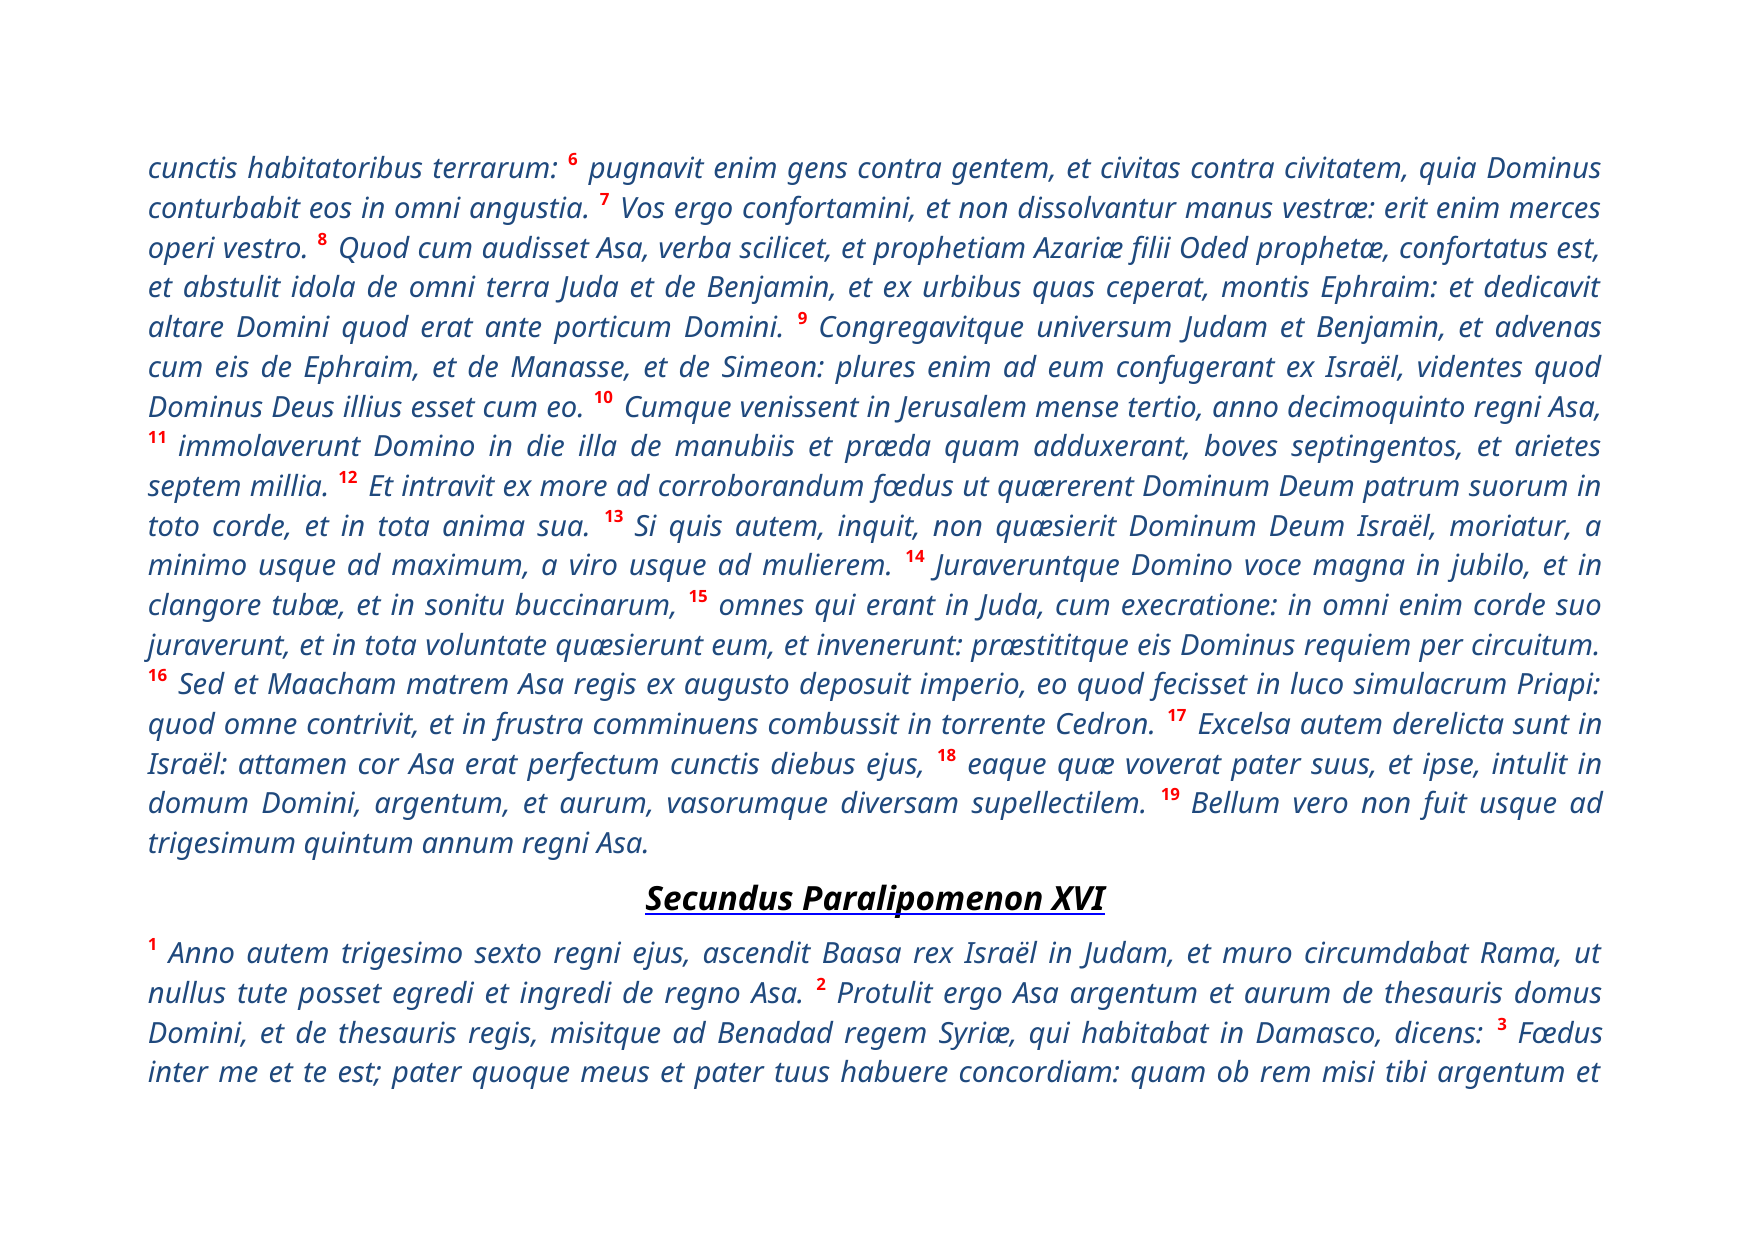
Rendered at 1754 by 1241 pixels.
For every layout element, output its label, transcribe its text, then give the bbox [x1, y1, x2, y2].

text Secundus Paralipomenon XVI [148, 874, 1606, 920]
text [148, 932, 1606, 1091]
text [148, 148, 1606, 862]
